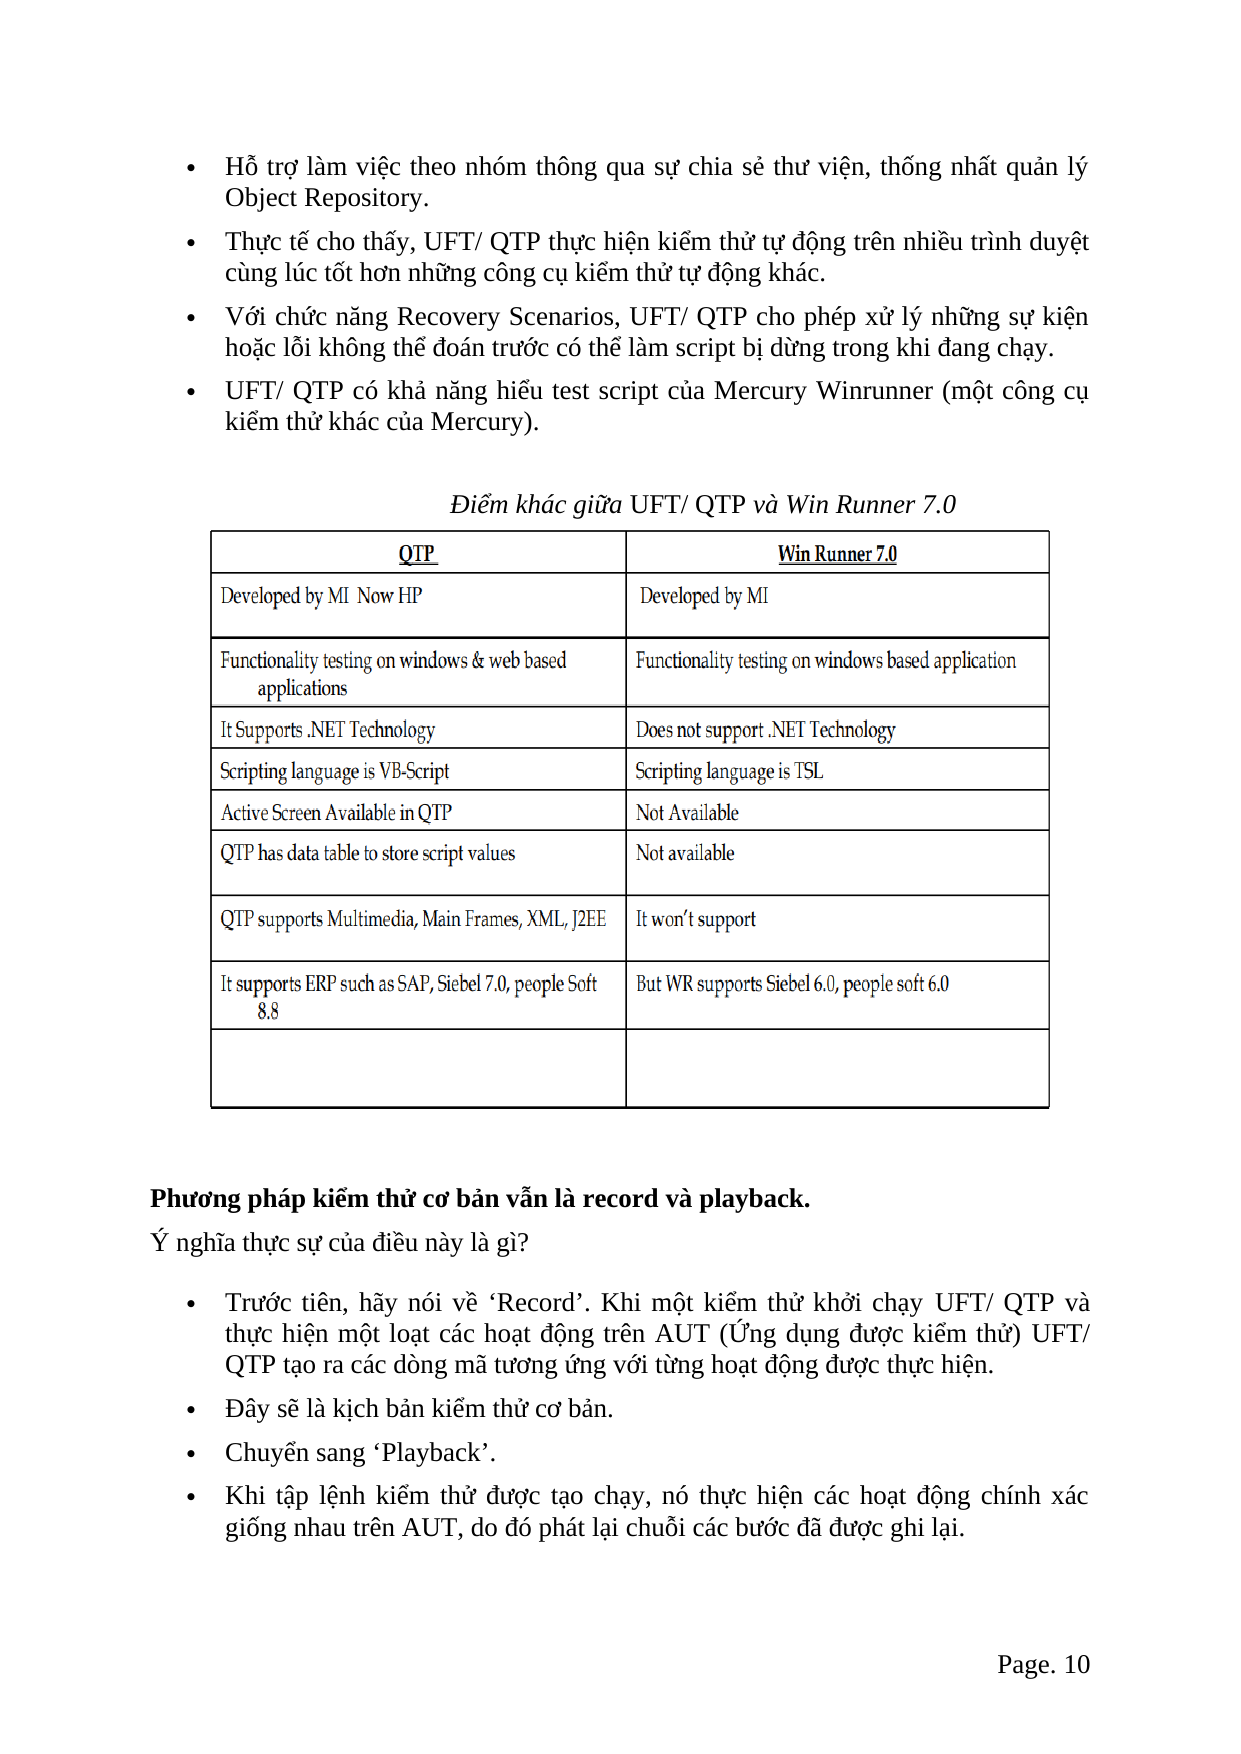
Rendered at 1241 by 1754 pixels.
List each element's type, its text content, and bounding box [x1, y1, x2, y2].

list Khi tập lệnh kiểm thử được tạo chạy, nó thực hiện các hoạt động chính xác giống nhau trên AUT, do đó phát lại chuỗi các bước đã được ghi lại. [187, 1479, 1090, 1542]
picture [204, 527, 1058, 1131]
list Đây sẽ là kịch bản kiểm thử cơ bản. [187, 1392, 1090, 1423]
list Chuyển sang ‘Playback’. [187, 1436, 1090, 1467]
list UFT/ QTP có khả năng hiểu test script của Mercury Winrunner (một công cụ kiểm thử khác của Mercury). [187, 374, 1090, 437]
text Phương pháp kiểm thử cơ bản vẫn là record và playback. [150, 1182, 1090, 1213]
list Thực tế cho thấy, UFT/ QTP thực hiện kiểm thử tự động trên nhiều trình duyệt cùng lúc tốt hơn những công cụ kiểm thử tự động khác. [187, 225, 1090, 287]
list Hỗ trợ làm việc theo nhóm thông qua sự chia sẻ thư viện, thống nhất quản lý Object Repository. [187, 150, 1090, 212]
text Ý nghĩa thực sự của điều này là gì? [150, 1226, 1090, 1257]
text Điểm khác giữa UFT/ QTP và Win Runner 7.0 [430, 488, 1090, 519]
list Với chức năng Recovery Scenarios, UFT/ QTP cho phép xử lý những sự kiện hoặc lỗi không thể đoán trước có thể làm script bị dừng trong khi đang chạy. [187, 299, 1090, 362]
list Trước tiên, hãy nói về ‘Record’. Khi một kiểm thử khởi chạy UFT/ QTP và thực hiện một loạt các hoạt động trên AUT (Ứng dụng được kiểm thử) UFT/ QTP tạo ra các dòng mã tương ứng với từng hoạt động được thực hiện. [187, 1286, 1090, 1380]
